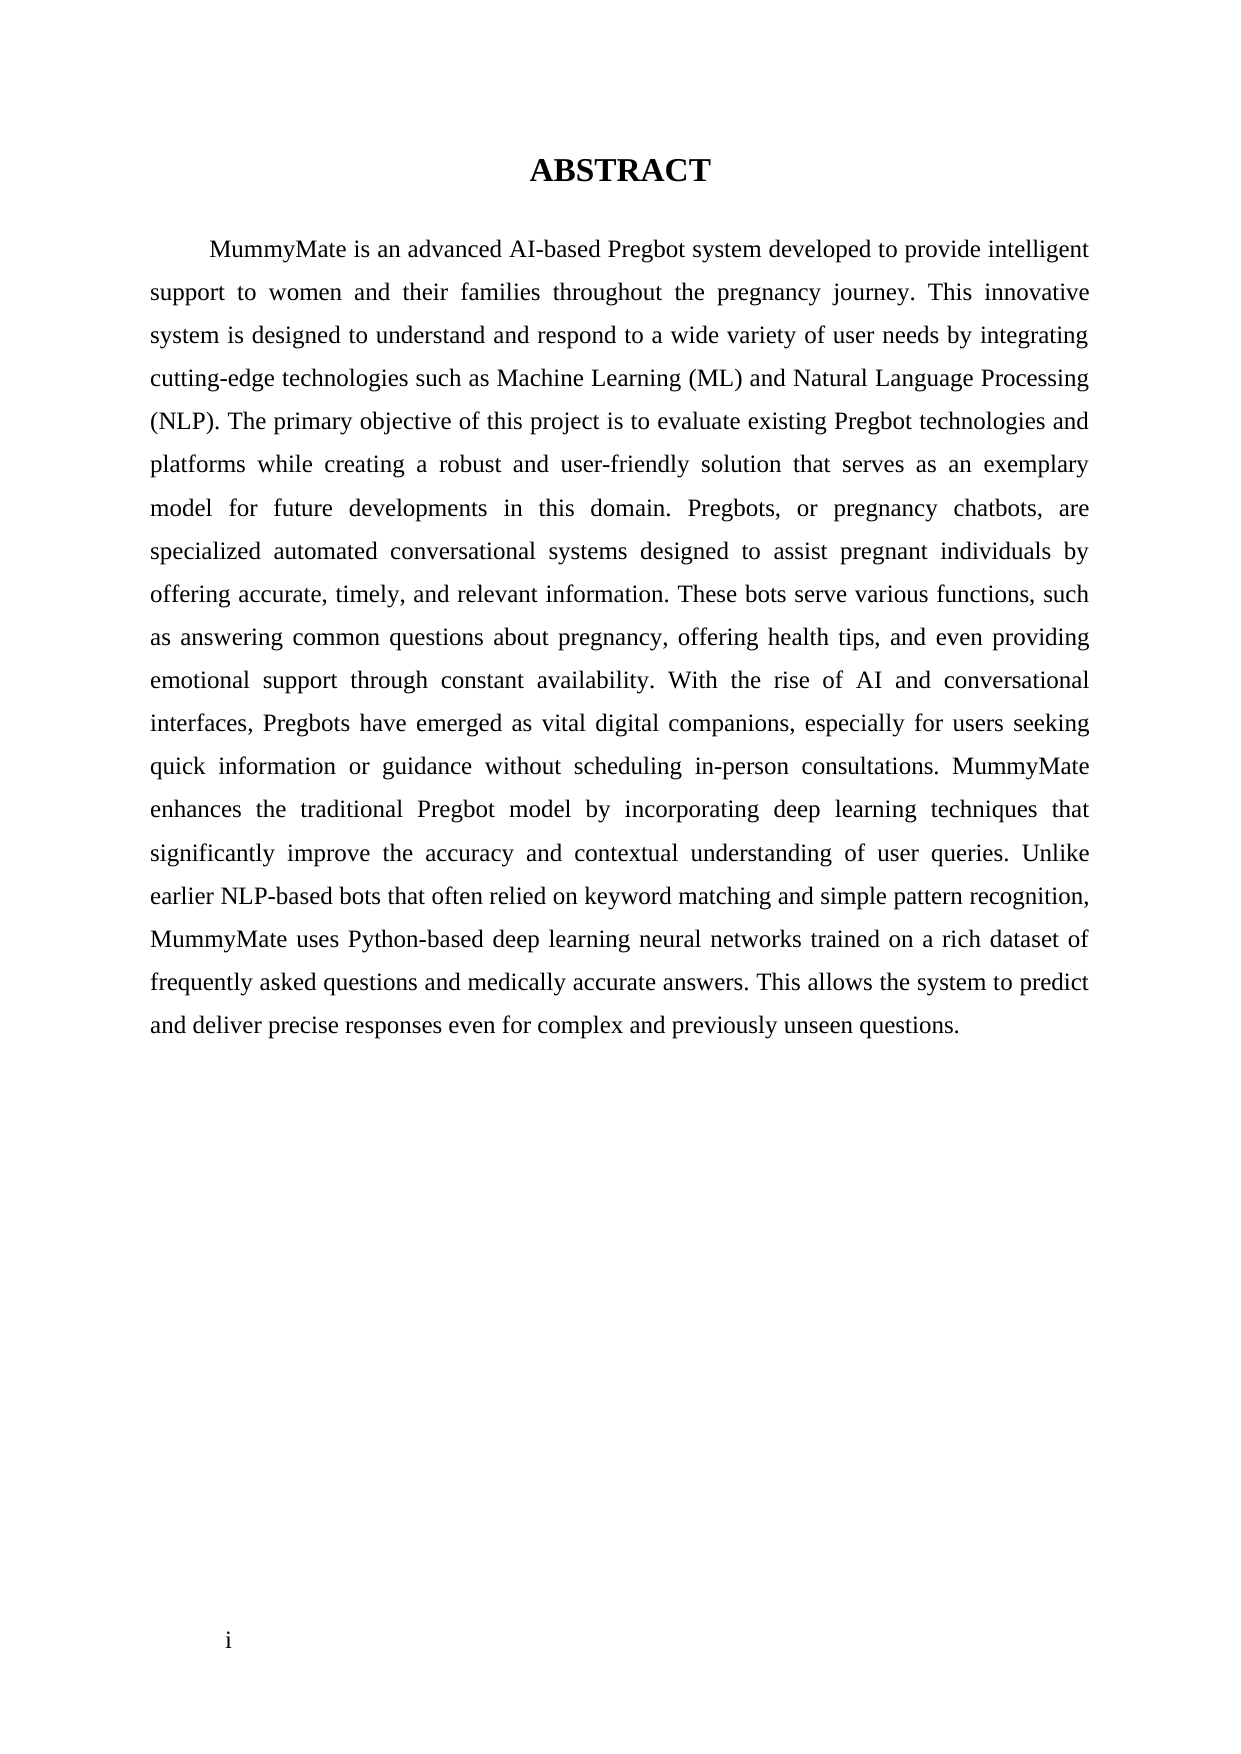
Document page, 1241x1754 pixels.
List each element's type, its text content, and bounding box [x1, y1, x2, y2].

text MummyMate is an advanced AI-based Pregbot system developed to provide intelligent support to women and their families throughout the pregnancy journey. This innovative system is designed to understand and respond to a wide variety of user needs by integrating cutting-edge technologies such as Machine Learning (ML) and Natural Language Processing (NLP). The primary objective of this project is to evaluate existing Pregbot technologies and platforms while creating a robust and user-friendly solution that serves as an exemplary model for future developments in this domain. Pregbots, or pregnancy chatbots, are specialized automated conversational systems designed to assist pregnant individuals by offering accurate, timely, and relevant information. These bots serve various functions, such as answering common questions about pregnancy, offering health tips, and even providing emotional support through constant availability. With the rise of AI and conversational interfaces, Pregbots have emerged as vital digital companions, especially for users seeking quick information or guidance without scheduling in-person consultations. MummyMate enhances the traditional Pregbot model by incorporating deep learning techniques that significantly improve the accuracy and contextual understanding of user queries. Unlike earlier NLP-based bots that often relied on keyword matching and simple pattern recognition, MummyMate uses Python-based deep learning neural networks trained on a rich dataset of frequently asked questions and medically accurate answers. This allows the system to predict and deliver precise responses even for complex and previously unseen questions. [150, 234, 1090, 1039]
